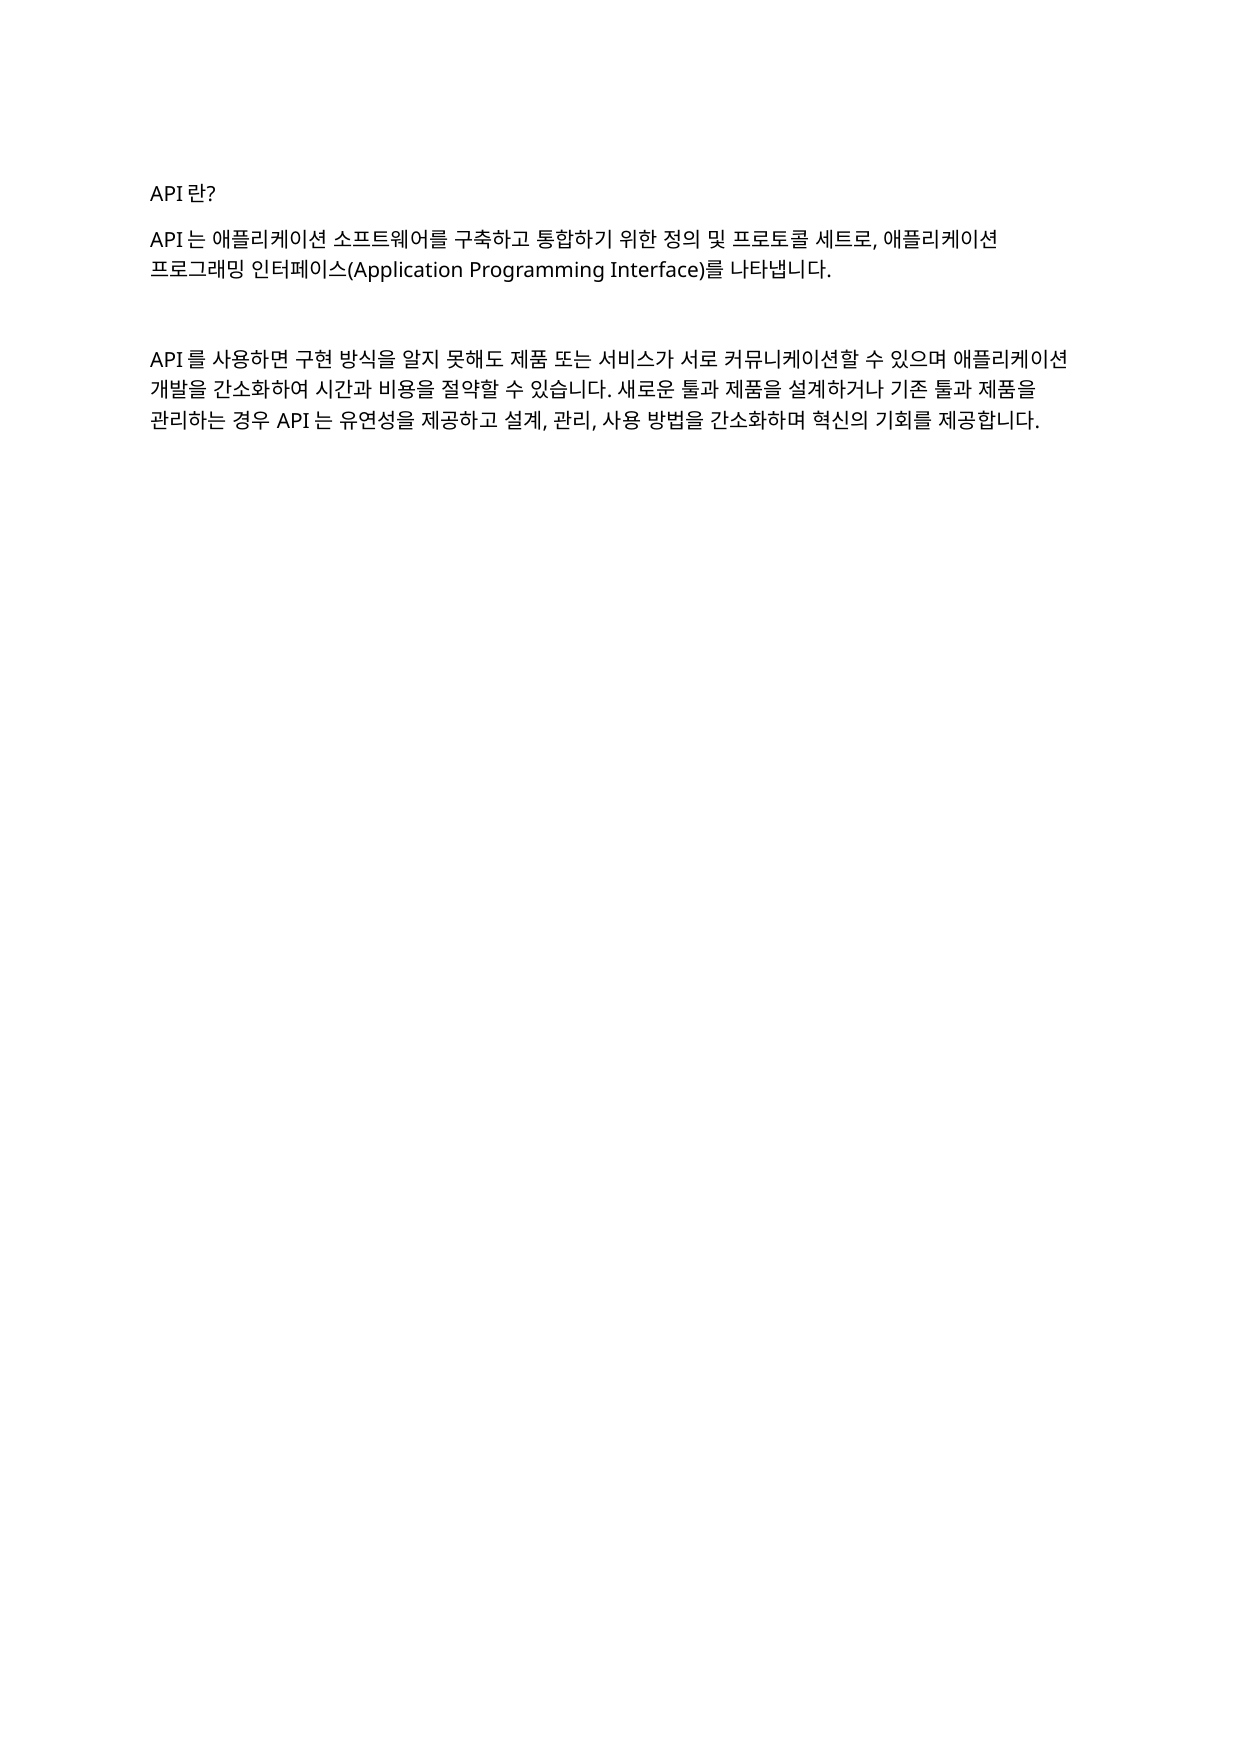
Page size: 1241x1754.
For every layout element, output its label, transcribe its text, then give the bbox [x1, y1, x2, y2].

text API란? [150, 177, 1090, 207]
text API는 애플리케이션 소프트웨어를 구축하고 통합하기 위한 정의 및 프로토콜 세트로, 애플리케이션 프로그래밍 인터페이스(Application Programming Interface)를 나타냅니다. [150, 223, 1090, 284]
text API를 사용하면 구현 방식을 알지 못해도 제품 또는 서비스가 서로 커뮤니케이션할 수 있으며 애플리케이션 개발을 간소화하여 시간과 비용을 절약할 수 있습니다. 새로운 툴과 제품을 설계하거나 기존 툴과 제품을 관리하는 경우 API는 유연성을 제공하고 설계, 관리, 사용 방법을 간소화하며 혁신의 기회를 제공합니다. [150, 343, 1090, 434]
